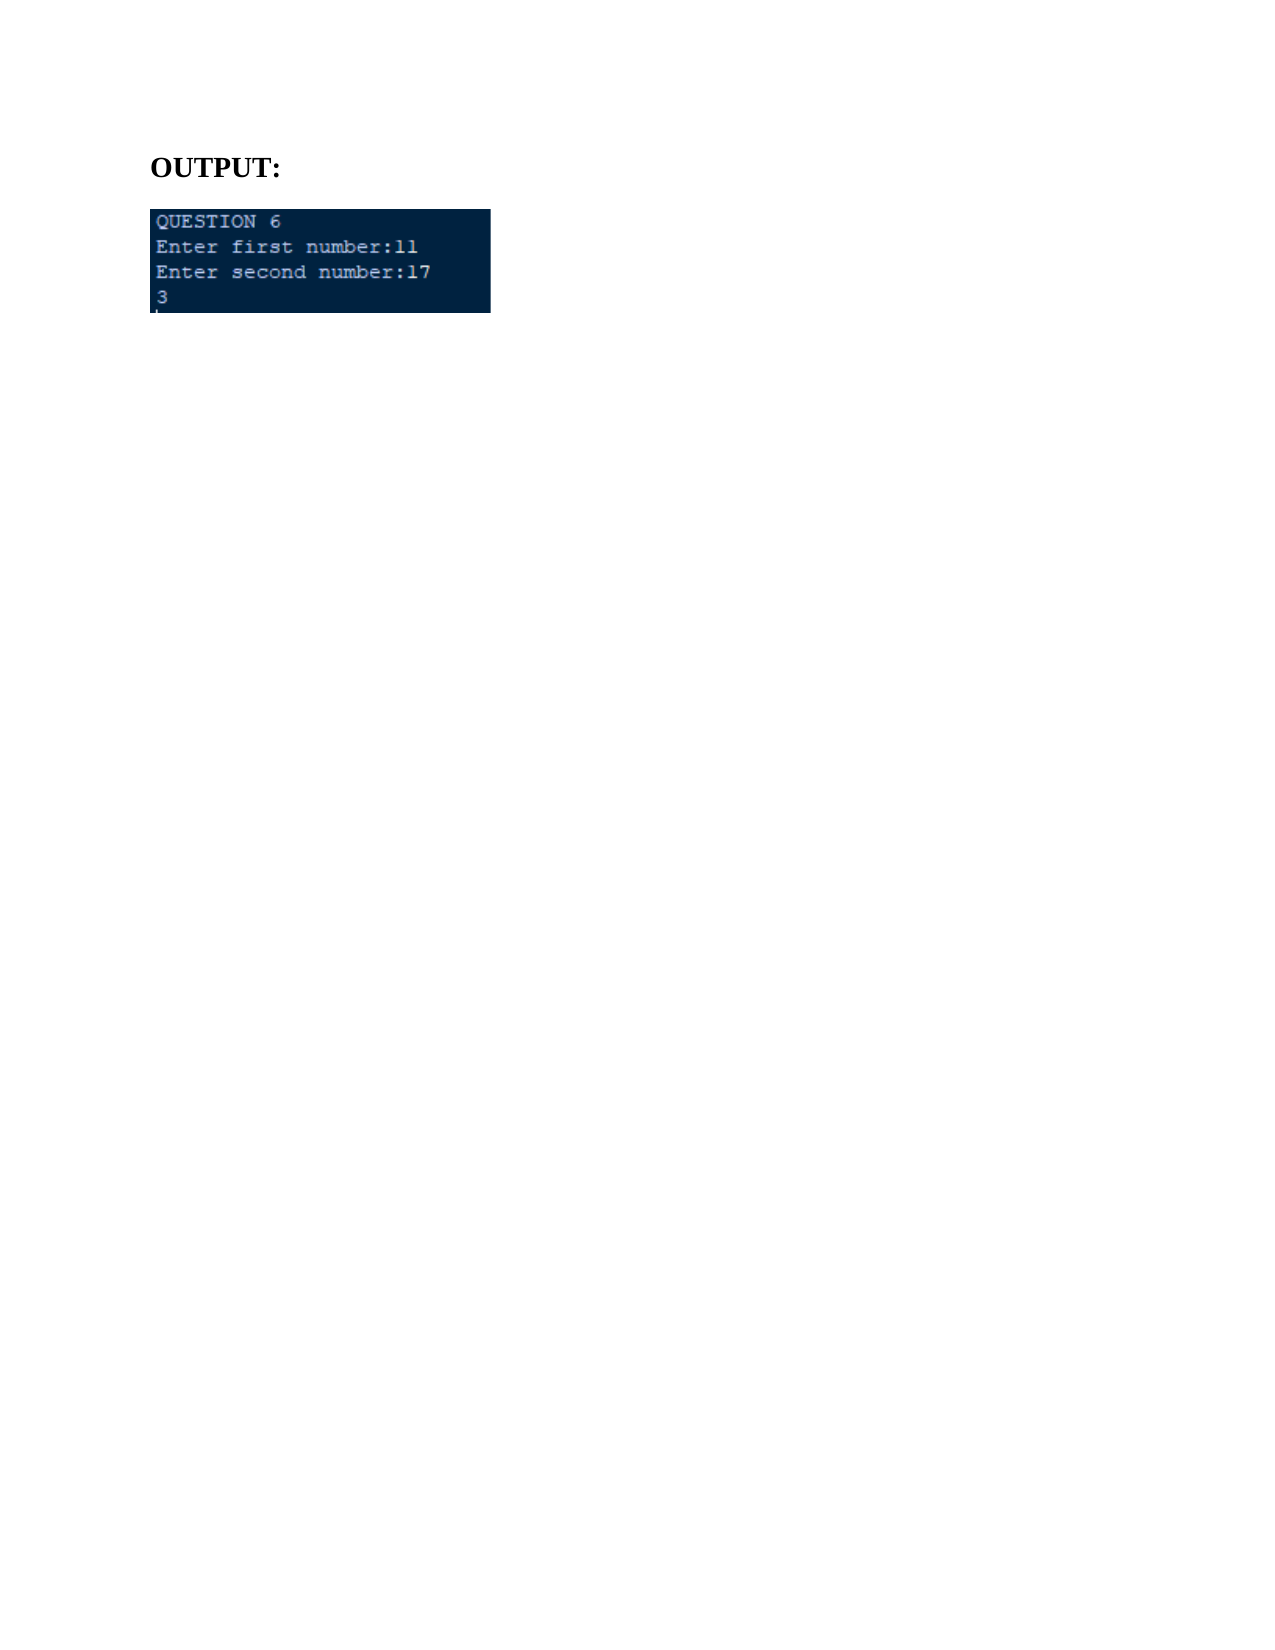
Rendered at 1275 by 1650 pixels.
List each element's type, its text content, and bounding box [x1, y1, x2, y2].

text OUTPUT: [150, 150, 1125, 183]
picture [150, 209, 491, 313]
